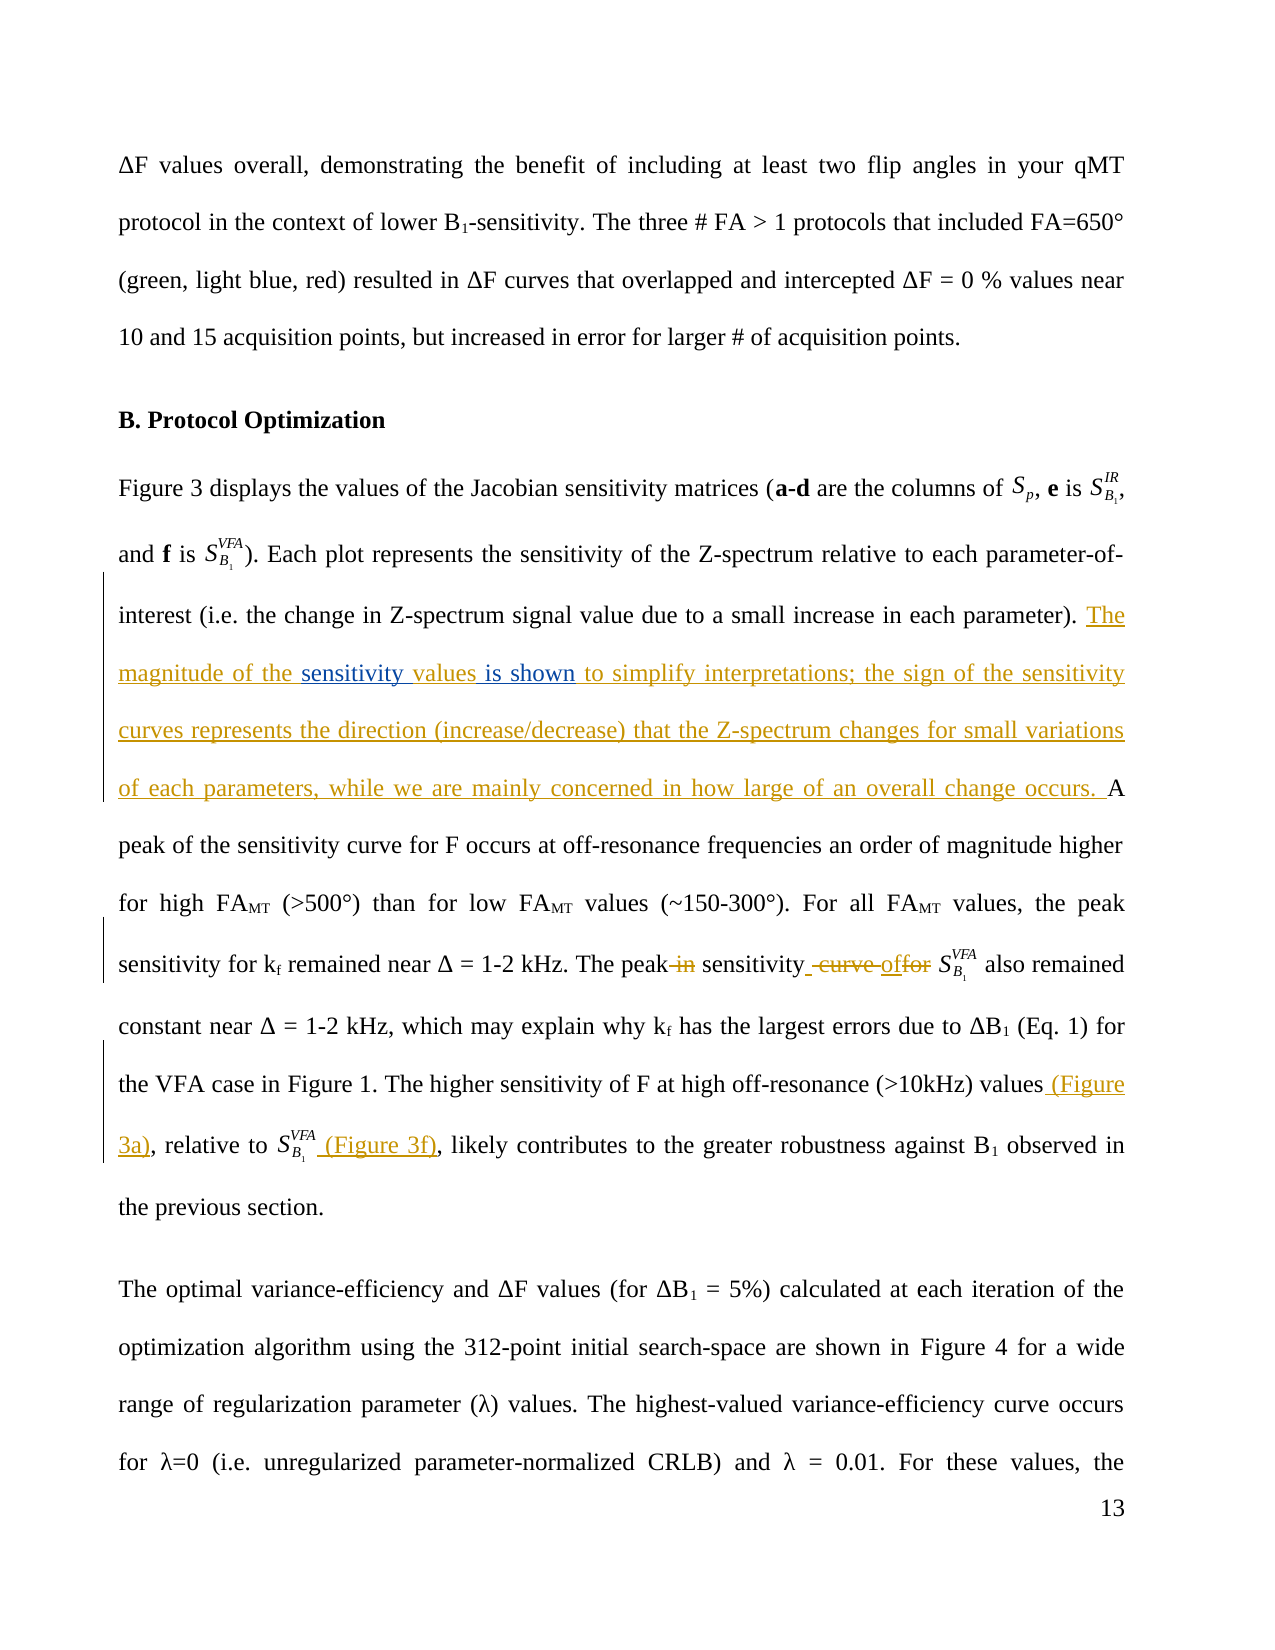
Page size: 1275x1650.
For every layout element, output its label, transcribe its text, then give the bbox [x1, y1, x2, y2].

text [118, 1274, 1125, 1476]
text Figure 3 displays the values of the Jacobian sensitivity matrices (a-d are the columns of , e is , and f is ). Each plot represents the sensitivity of the Z-spectrum relative to each parameter-of-interest (i.e. the change in Z-spectrum signal value due to a small increase in each parameter). A peak of the sensitivity curve for F occurs at off-resonance frequencies an order of magnitude higher for high FAMT (>500°) than for low FAMT values (~150-300°). For all FAMT values, the peak sensitivity for kf remained near Δ = 1-2 kHz. The peak sensitivity also remained constant near Δ = 1-2 kHz, which may explain why kf has the largest errors due to ΔB1 (Eq. 1) for the VFA case in Figure 1. The higher sensitivity of F at high off-resonance (>10kHz) valuesFigure 3, relative to Figure 3, likely contributes to the greater robustness against B1 observed in the previous section. [118, 742, 1125, 1221]
subtitle Protocol Optimization [118, 405, 1125, 434]
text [118, 150, 1125, 351]
text Figure 3 displays the values of the Jacobian sensitivity matrices (a-d are the columns of , e is , and f is ). Each plot represents the sensitivity of the Z-spectrum relative to each parameter-of-interest (i.e. the change in Z-spectrum signal value due to a small increase in each parameter). A peak of the sensitivity curve for F occurs at off-resonance frequencies an order of magnitude higher for high FAMT (>500°) than for low FAMT values (~150-300°). For all FAMT values, the peak sensitivity for kf remained near Δ = 1-2 kHz. The peak sensitivity also remained constant near Δ = 1-2 kHz, which may explain why kf has the largest errors due to ΔB1 (Eq. 1) for the VFA case in Figure 1. The higher sensitivity of F at high off-resonance (>10kHz) valuesFigure 3, relative to Figure 3, likely contributes to the greater robustness against B1 observed in the previous section. [118, 469, 1125, 683]
text Figure 3 displays the values of the Jacobian sensitivity matrices (a-d are the columns of , e is , and f is ). Each plot represents the sensitivity of the Z-spectrum relative to each parameter-of-interest (i.e. the change in Z-spectrum signal value due to a small increase in each parameter). A peak of the sensitivity curve for F occurs at off-resonance frequencies an order of magnitude higher for high FAMT (>500°) than for low FAMT values (~150-300°). For all FAMT values, the peak sensitivity for kf remained near Δ = 1-2 kHz. The peak sensitivity also remained constant near Δ = 1-2 kHz, which may explain why kf has the largest errors due to ΔB1 (Eq. 1) for the VFA case in Figure 1. The higher sensitivity of F at high off-resonance (>10kHz) valuesFigure 3, relative to Figure 3, likely contributes to the greater robustness against B1 observed in the previous section. [118, 684, 1125, 740]
